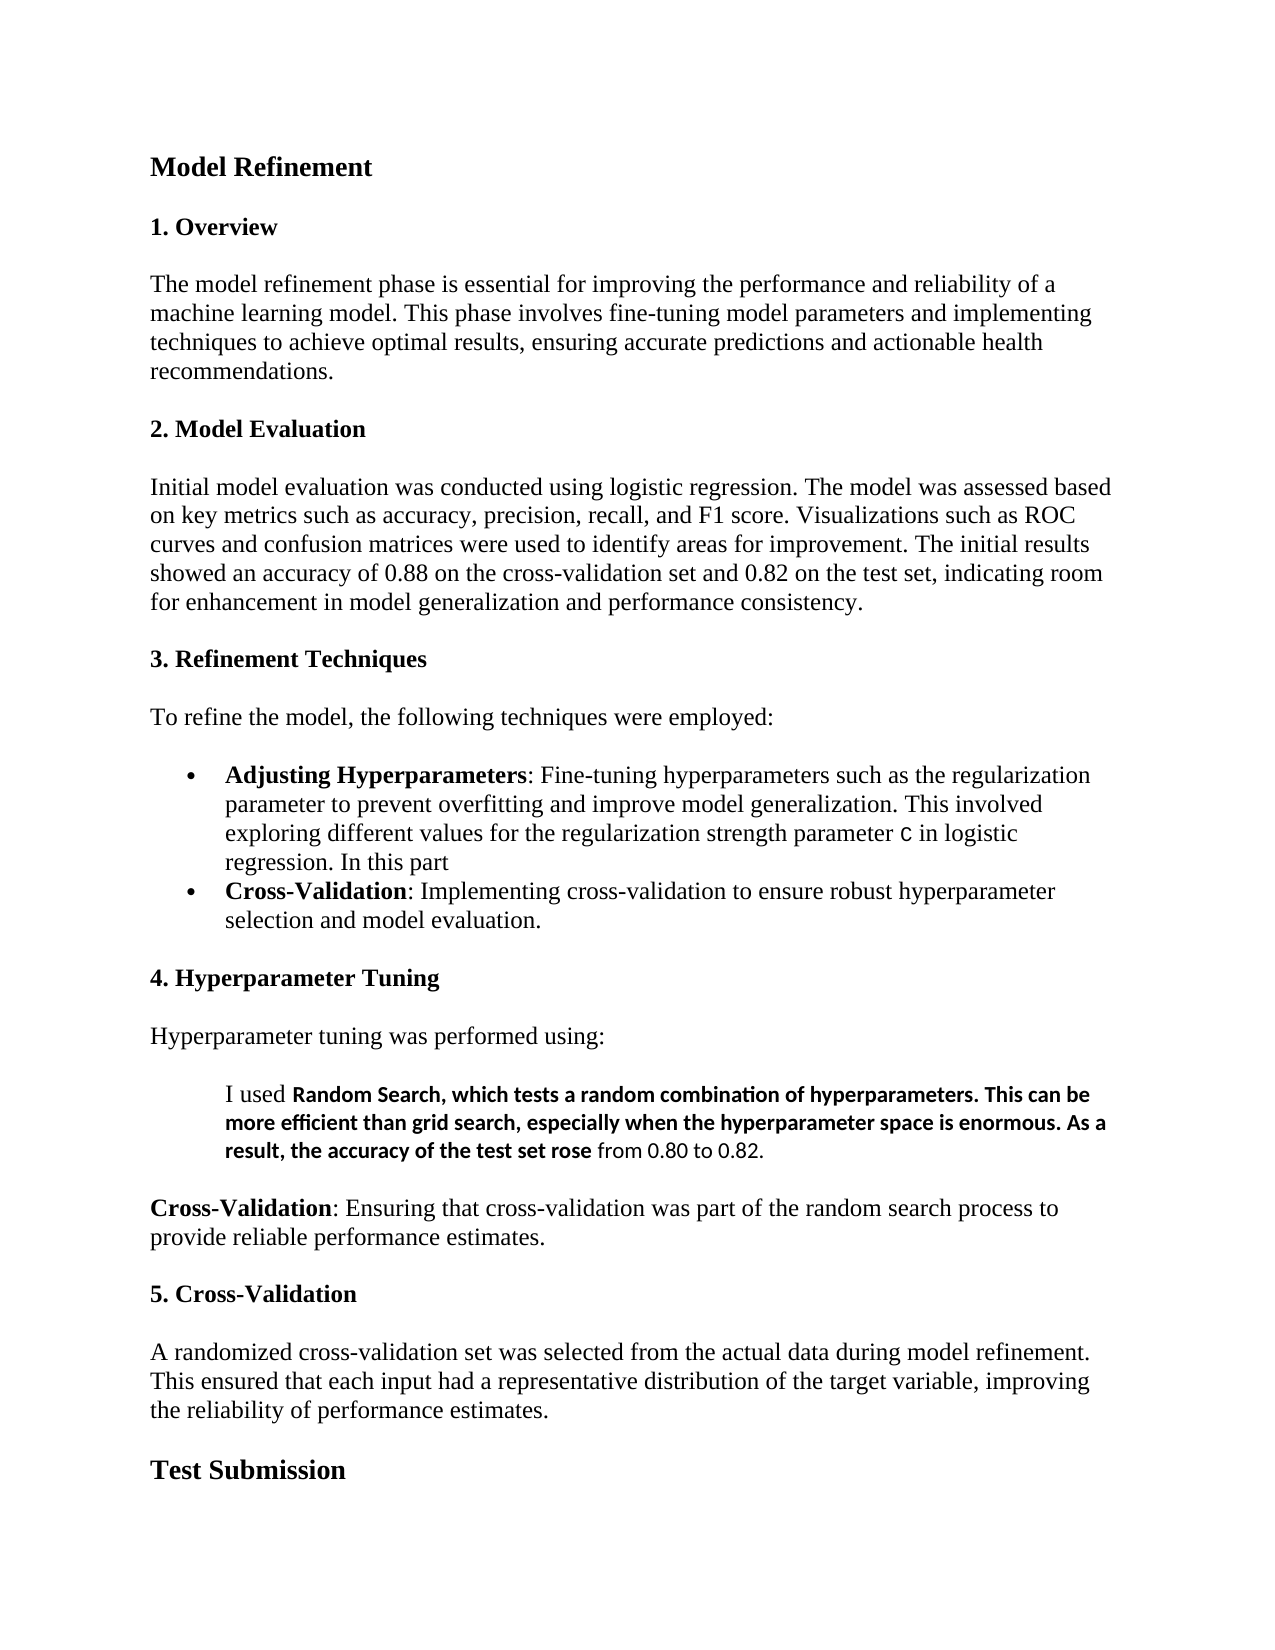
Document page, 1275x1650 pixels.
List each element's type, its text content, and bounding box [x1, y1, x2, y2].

list Adjusting Hyperparameters: Fine-tuning hyperparameters such as the regularization parameter to prevent overfitting and improve model generalization. This involved exploring different values for the regularization strength parameter C in logistic regression. In this part [187, 760, 1125, 876]
text Cross-Validation: Ensuring that cross-validation was part of the random search process to provide reliable performance estimates. [150, 1193, 1125, 1250]
text To refine the model, the following techniques were employed: [150, 702, 1125, 731]
text 4. Hyperparameter Tuning [150, 963, 1125, 992]
text I used Random Search, which tests a random combination of hyperparameters. This can be more efficient than grid search, especially when the hyperparameter space is enormous. As a result, the accuracy of the test set rose from 0.80 to 0.82. [225, 1079, 1125, 1164]
text 5. Cross-Validation [150, 1279, 1125, 1308]
list Cross-Validation: Implementing cross-validation to ensure robust hyperparameter selection and model evaluation. [187, 876, 1125, 934]
text 3. Refinement Techniques [150, 644, 1125, 673]
text Model Refinement [150, 150, 1125, 182]
text 1. Overview [150, 212, 1125, 240]
text The model refinement phase is essential for improving the performance and reliability of a machine learning model. This phase involves fine-tuning model parameters and implementing techniques to achieve optimal results, ensuring accurate predictions and actionable health recommendations. [150, 269, 1125, 384]
text A randomized cross-validation set was selected from the actual data during model refinement. This ensured that each input had a representative distribution of the target variable, improving the reliability of performance estimates. [150, 1337, 1125, 1424]
text Initial model evaluation was conducted using logistic regression. The model was assessed based on key metrics such as accuracy, precision, recall, and F1 score. Visualizations such as ROC curves and confusion matrices were used to identify areas for improvement. The initial results showed an accuracy of 0.88 on the cross-validation set and 0.82 on the test set, indicating room for enhancement in model generalization and performance consistency. [150, 472, 1125, 615]
text Hyperparameter tuning was performed using: [150, 1021, 1125, 1049]
text Test Submission [150, 1453, 1125, 1485]
text 2. Model Evaluation [150, 414, 1125, 442]
